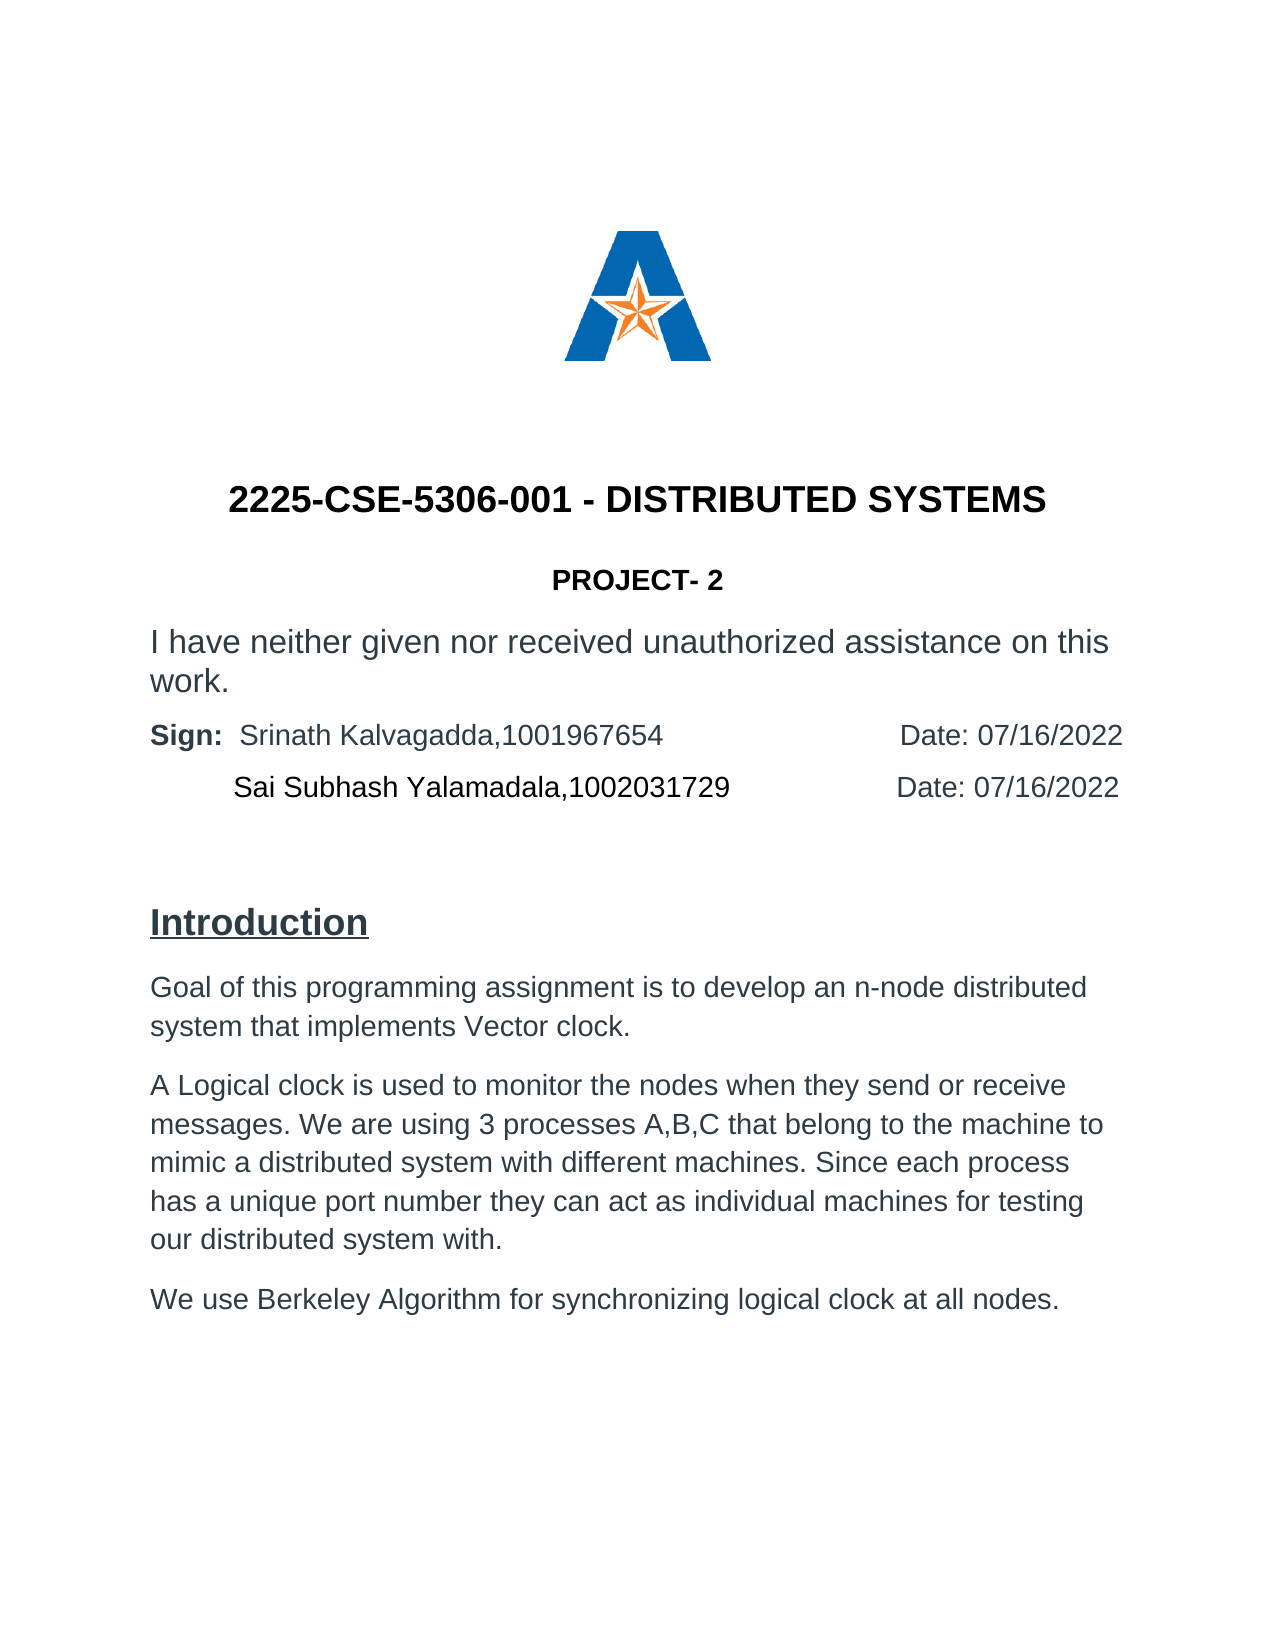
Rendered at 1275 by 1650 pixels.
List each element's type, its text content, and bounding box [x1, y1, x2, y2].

text 2225-CSE-5306-001 - DISTRIBUTED SYSTEMS [150, 477, 1125, 520]
text We use Berkeley Algorithm for synchronizing logical clock at all nodes. [150, 1282, 1125, 1315]
text Introduction [150, 900, 1125, 943]
text A Logical clock is used to monitor the nodes when they send or receive messages. We are using 3 processes A,B,C that belong to the machine to mimic a distributed system with different machines. Since each process has a unique port number they can act as individual machines for testing our distributed system with. [150, 1068, 1125, 1256]
text I have neither given nor received unauthorized assistance on this work. [150, 622, 1125, 699]
picture [454, 150, 821, 443]
text Sai Subhash Yalamadala,1002031729 Date: 07/16/2022 [150, 770, 1125, 804]
text Sign: Srinath Kalvagadda,1001967654 Date: 07/16/2022 [150, 718, 1125, 751]
text Goal of this programming assignment is to develop an n-node distributed system that implements Vector clock. [150, 970, 1125, 1042]
text PROJECT- 2 [150, 563, 1125, 596]
